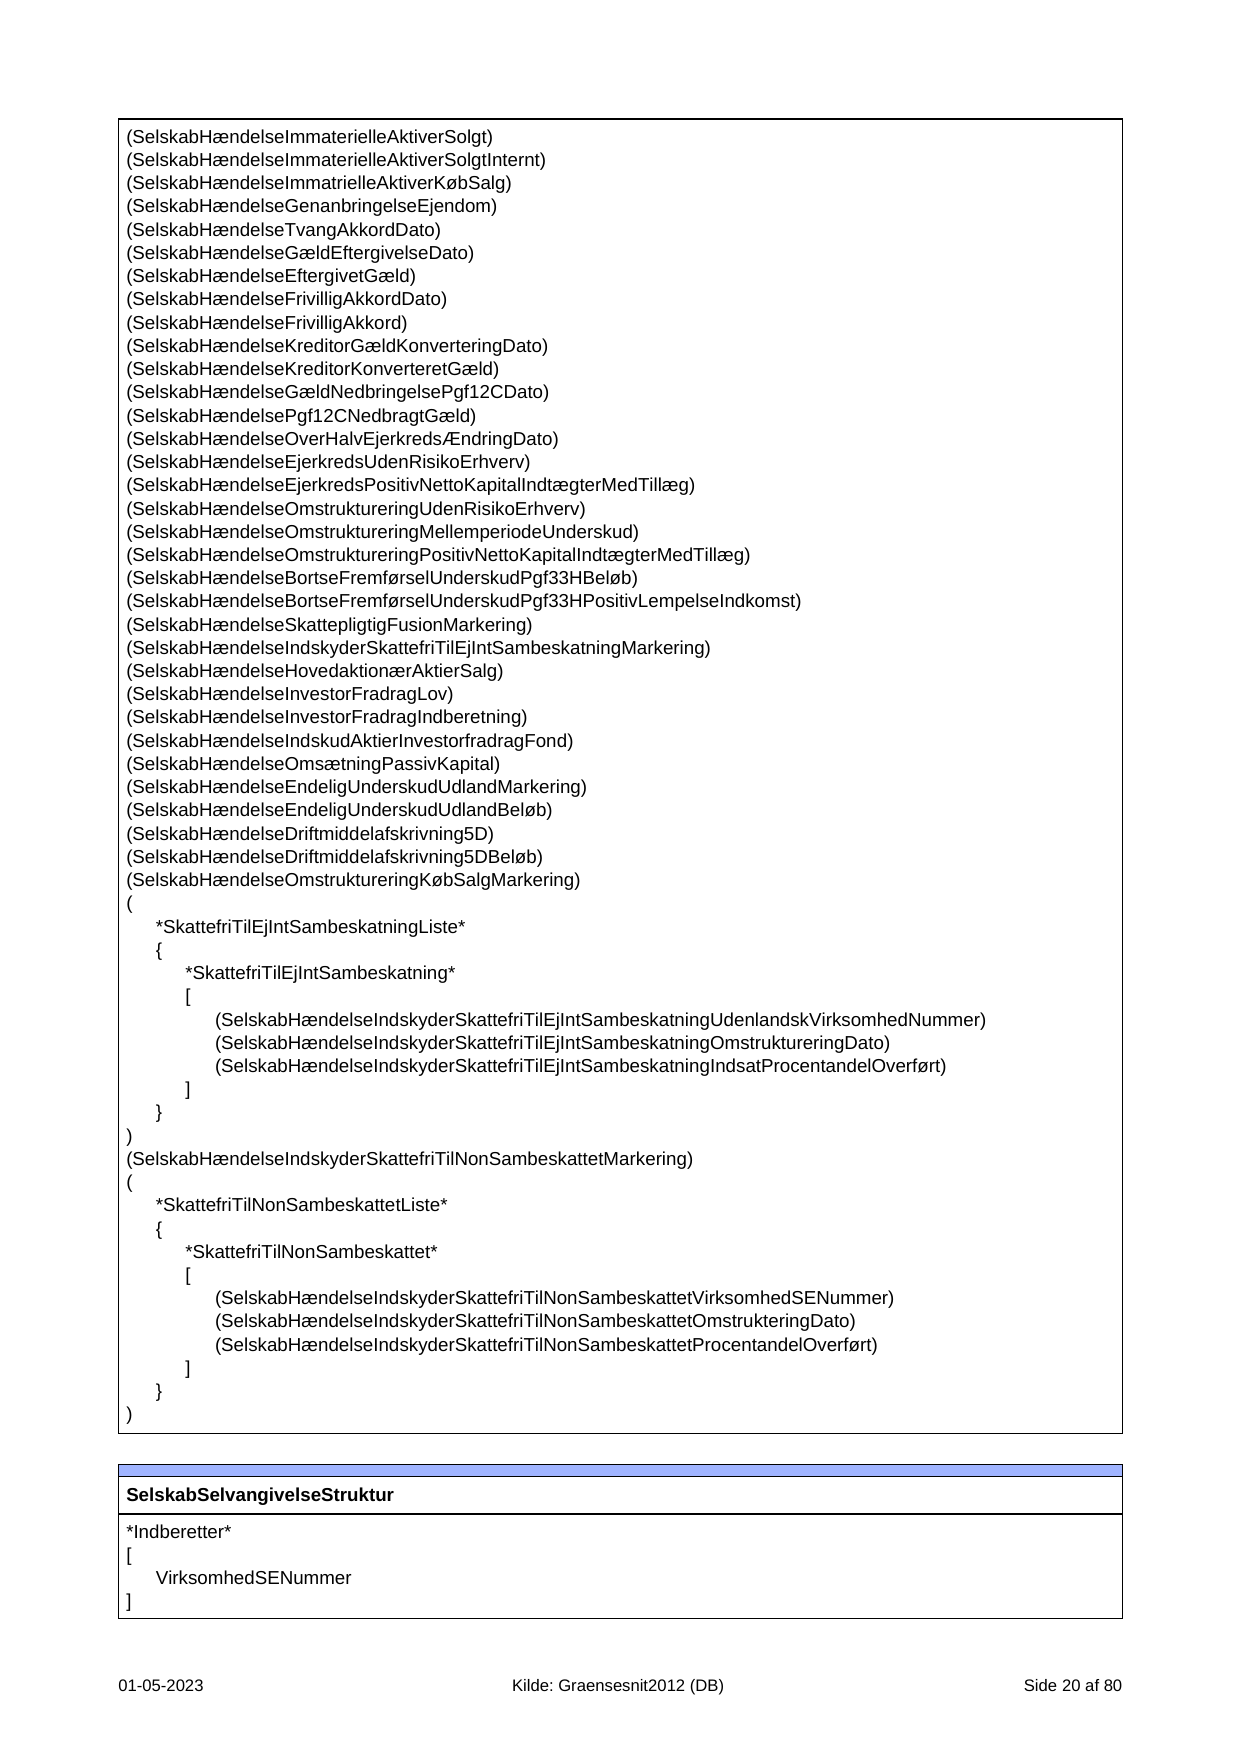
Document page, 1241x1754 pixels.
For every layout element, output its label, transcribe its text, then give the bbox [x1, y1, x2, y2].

table_cell SelskabSelvangivelseStruktur [119, 1477, 1122, 1513]
table_header [119, 1465, 1122, 1476]
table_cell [119, 120, 1122, 1433]
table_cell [119, 1515, 1122, 1618]
